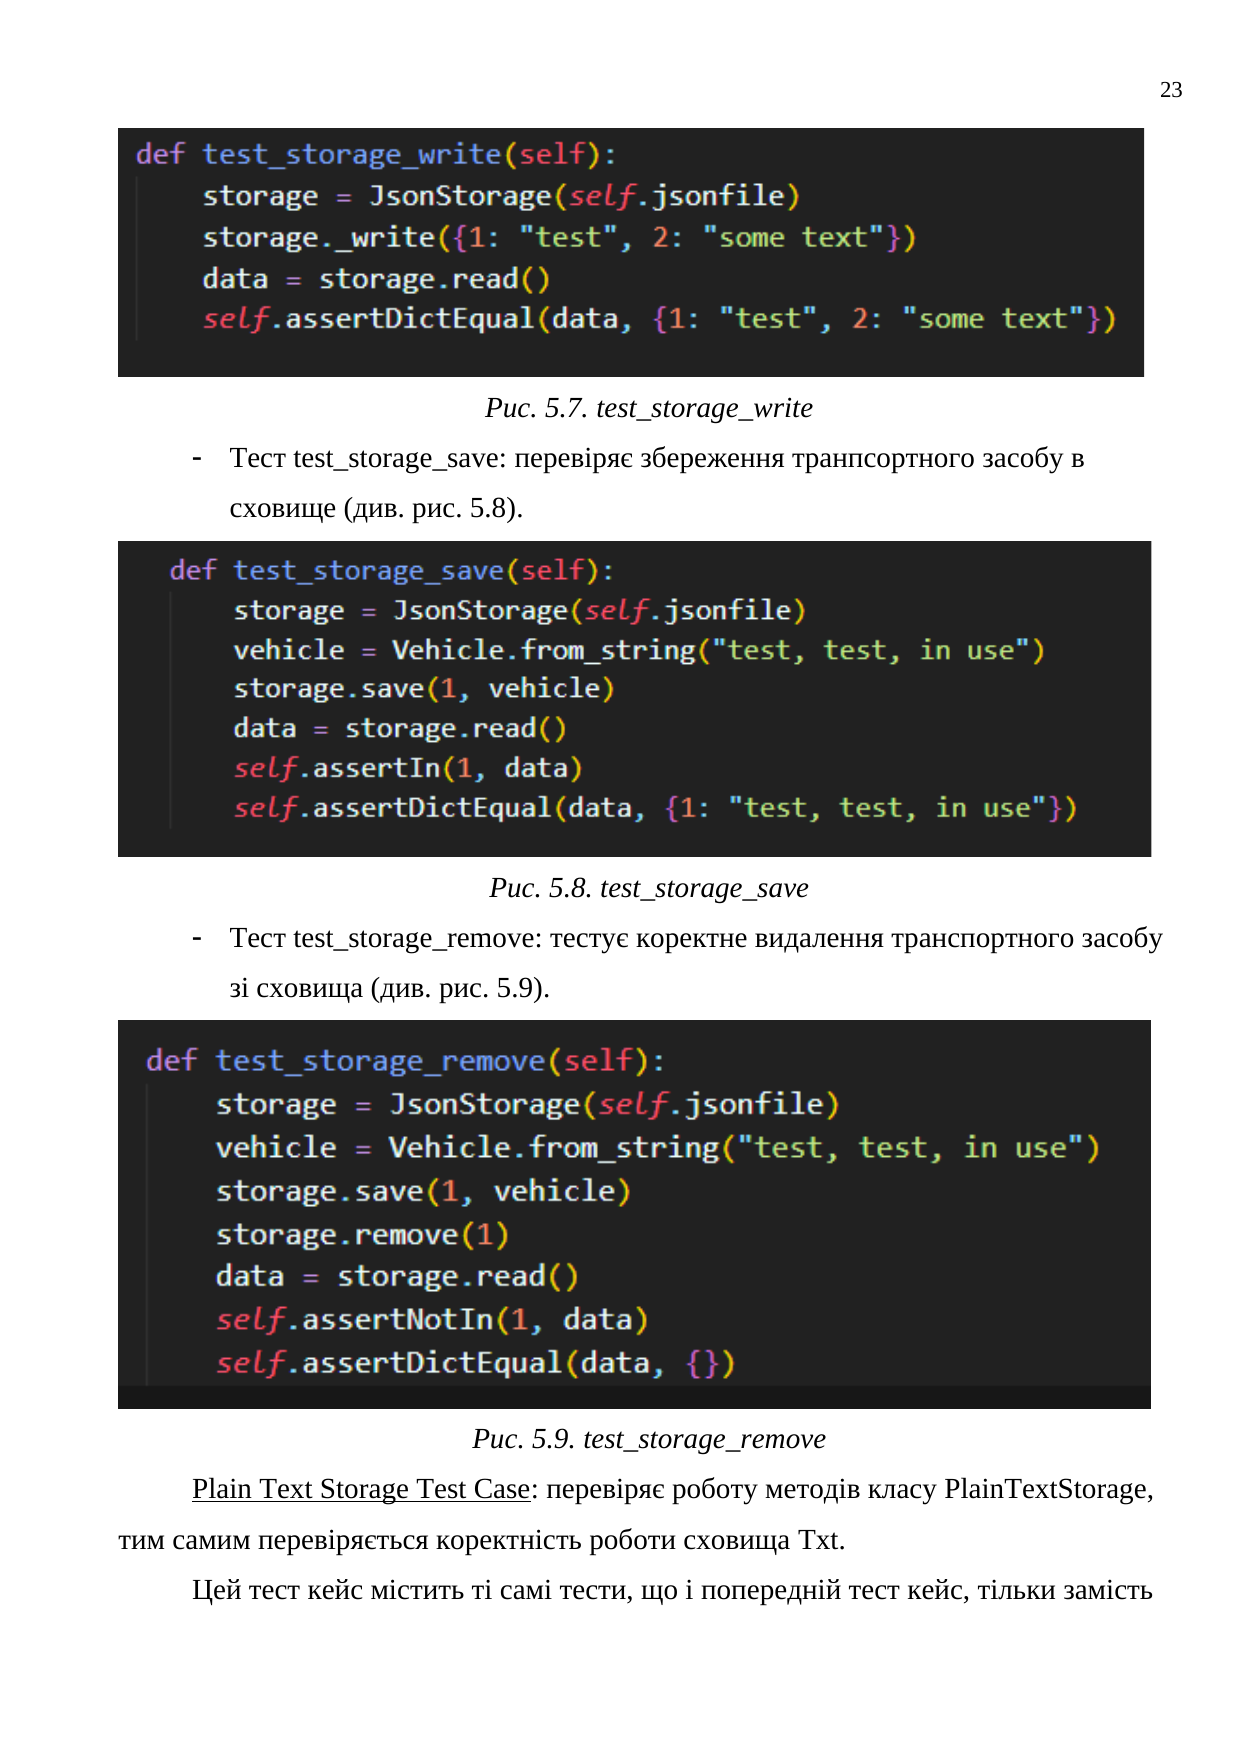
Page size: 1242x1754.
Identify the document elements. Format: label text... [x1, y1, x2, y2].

picture [118, 128, 1145, 377]
text Рис. 5.9. test_storage_remove [118, 1421, 1183, 1455]
text Рис. 5.7. test_storage_write [118, 390, 1183, 423]
picture [118, 1020, 1151, 1409]
text Plain Text Storage Test Case: перевіряє роботу методів класу PlainTextStorage, тим самим перевіряється коректність роботи сховища Txt. [118, 1472, 1183, 1556]
text Рис. 5.8. test_storage_save [118, 870, 1183, 903]
picture [118, 541, 1152, 857]
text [118, 1572, 1183, 1606]
list Тест test_storage_remove: тестує коректне видалення транспортного засобу зі сховища (див. рис. 5.9). [192, 920, 1183, 1004]
list Тест test_storage_save: перевіряє збереження транпсортного засобу в сховище (див. рис. 5.8). [192, 440, 1183, 524]
